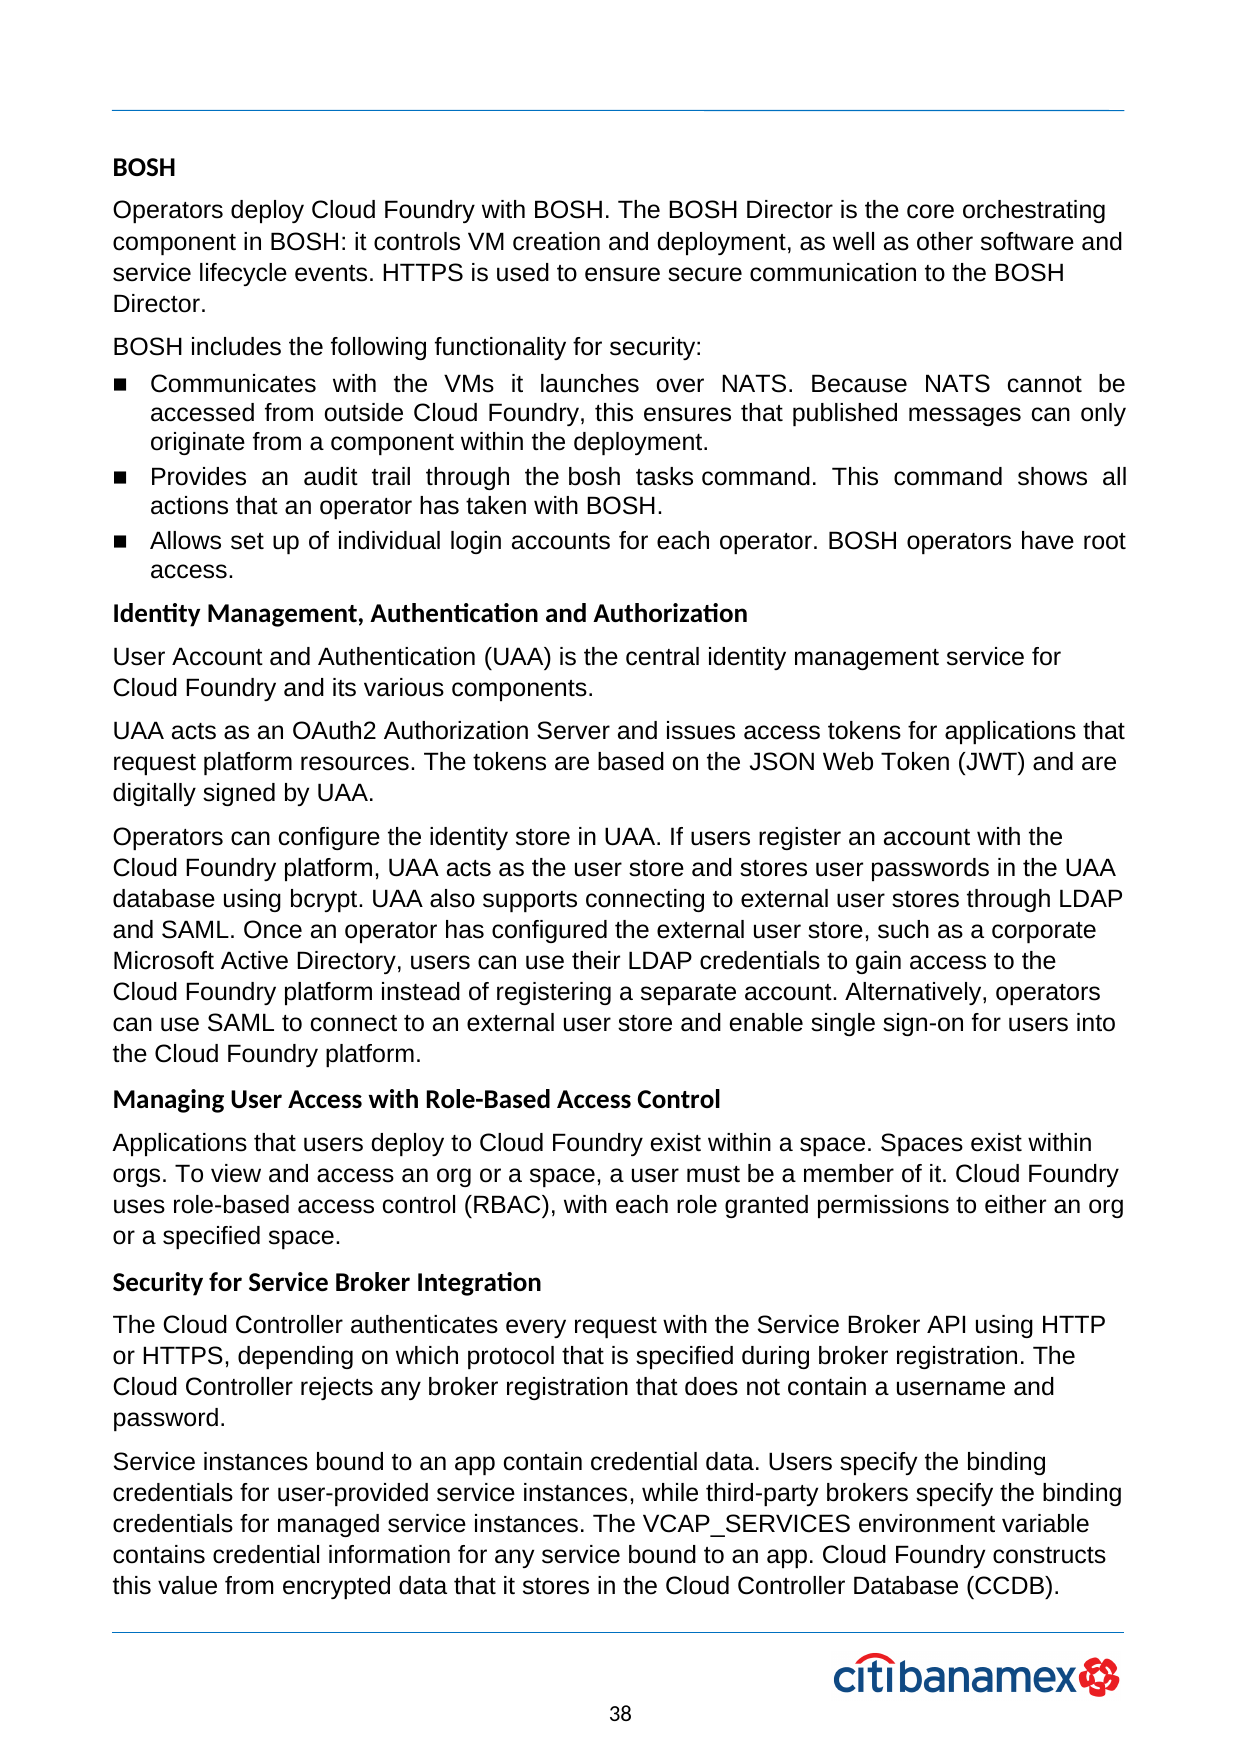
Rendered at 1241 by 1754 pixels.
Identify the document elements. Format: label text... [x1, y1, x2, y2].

text Allows set up of individual login accounts for each operator. BOSH operators have root access. [112, 526, 1128, 583]
text User Account and Authentication (UAA) is the central identity management service for Cloud Foundry and its various components. [112, 642, 1128, 701]
text Operators deploy Cloud Foundry with BOSH. The BOSH Director is the core orchestrating component in BOSH: it controls VM creation and deployment, as well as other software and service lifecycle events. HTTPS is used to ensure secure communication to the BOSH Director. [112, 196, 1128, 317]
text Service instances bound to an app contain credential data. Users specify the binding credentials for user-provided service instances, while third-party brokers specify the binding credentials for managed service instances. The VCAP_SERVICES environment variable contains credential information for any service bound to an app. Cloud Foundry constructs this value from encrypted data that it stores in the Cloud Controller Database (CCDB). [112, 1447, 1128, 1600]
text Identity Management, Authentication and Authorization [112, 596, 1128, 629]
text The Cloud Controller authenticates every request with the Service Broker API using HTTP or HTTPS, depending on which protocol that is specified during broker registration. The Cloud Controller rejects any broker registration that does not contain a username and password. [112, 1310, 1128, 1432]
text Provides an audit trail through the bosh tasks command. This command shows all actions that an operator has taken with BOSH. [112, 462, 1128, 520]
picture [831, 1651, 1122, 1701]
text Applications that users deploy to Cloud Foundry exist within a space. Spaces exist within orgs. To view and access an org or a space, a user must be a member of it. Cloud Foundry uses role-based access control (RBAC), with each role granted permissions to either an org or a specified space. [112, 1128, 1128, 1250]
text BOSH includes the following functionality for security: [112, 332, 1128, 361]
text UAA acts as an OAuth2 Authorization Server and issues access tokens for applications that request platform resources. The tokens are based on the JSON Web Token (JWT) and are digitally signed by UAA. [112, 716, 1128, 807]
text Managing User Access with Role-Based Access Control [112, 1083, 1128, 1116]
text Operators can configure the identity store in UAA. If users register an account with the Cloud Foundry platform, UAA acts as the user store and stores user passwords in the UAA database using bcrypt. UAA also supports connecting to external user stores through LDAP and SAML. Once an operator has configured the external user store, such as a corporate Microsoft Active Directory, users can use their LDAP credentials to gain access to the Cloud Foundry platform instead of registering a separate account. Alternatively, operators can use SAML to connect to an external user store and enable single sign-on for users into the Cloud Foundry platform. [112, 822, 1128, 1068]
text Security for Service Broker Integration [112, 1265, 1128, 1298]
text Communicates with the VMs it launches over NATS. Because NATS cannot be accessed from outside Cloud Foundry, this ensures that published messages can only originate from a component within the deployment. [112, 369, 1128, 456]
text BOSH [112, 150, 1128, 183]
